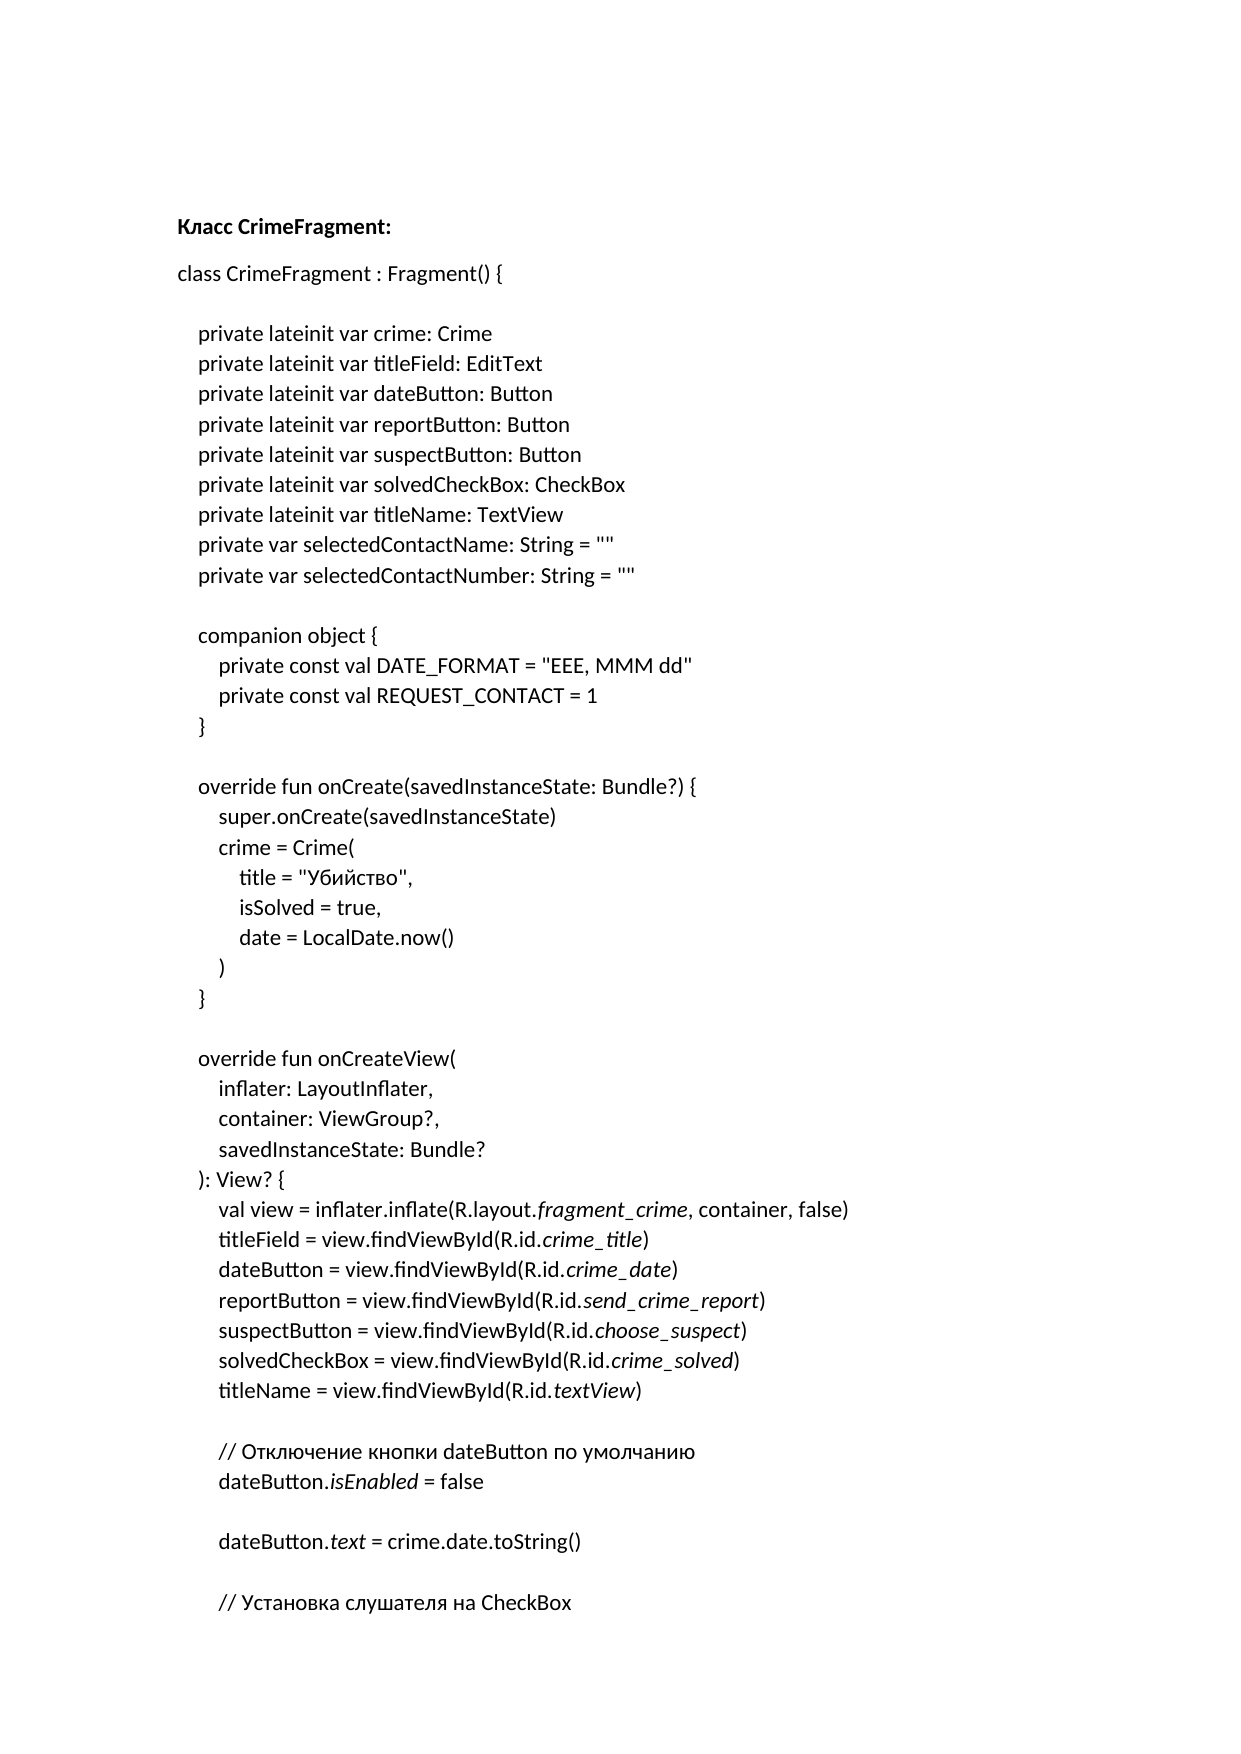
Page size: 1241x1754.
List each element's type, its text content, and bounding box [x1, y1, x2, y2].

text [177, 259, 1152, 1616]
text Класс CrimeFragment: [177, 212, 1152, 240]
